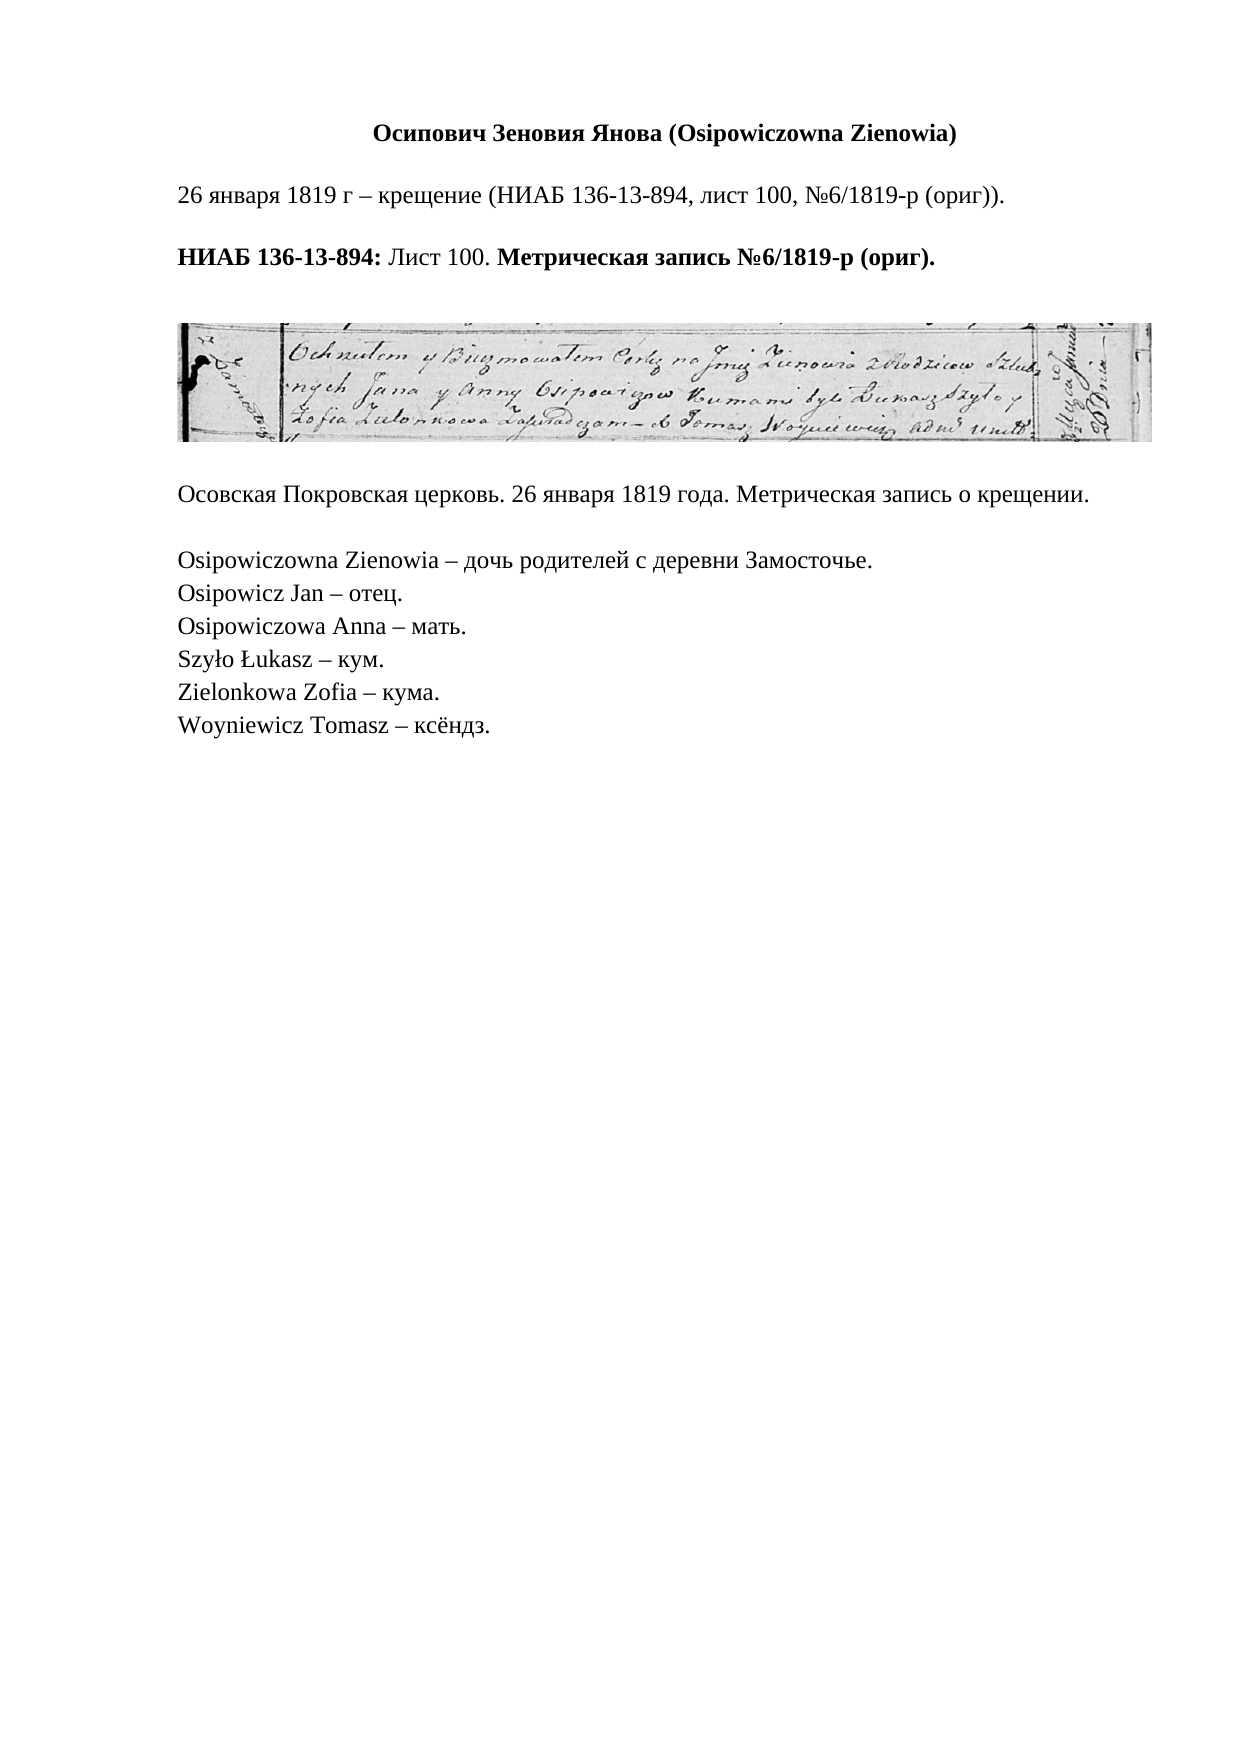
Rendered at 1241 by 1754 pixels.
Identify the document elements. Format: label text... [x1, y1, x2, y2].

text Szyło Łukasz – кум. [177, 644, 1152, 673]
text Осовская Покровская церковь. 26 января 1819 года. Метрическая запись о крещении. [177, 479, 1152, 508]
text Woyniewicz Tomasz – ксёндз. [177, 710, 1152, 739]
text Osipowiczowna Zienowia – дочь родителей с деревни Замосточье. [177, 545, 1152, 574]
text 26 января 1819 г – крещение (НИАБ 136-13-894, лист 100, №6/1819-р (ориг)). [177, 180, 1152, 209]
text Zielonkowa Zofia – кума. [177, 677, 1152, 706]
text Осипович Зеновия Янова (Osipowiczowna Zienowia) [177, 118, 1152, 147]
text НИАБ 136-13-894: Лист 100. Метрическая запись №6/1819-р (ориг). [177, 242, 1152, 271]
picture [177, 323, 1152, 442]
text Osipowiczowa Anna – мать. [177, 611, 1152, 640]
text Osipowicz Jan – отец. [177, 578, 1152, 607]
